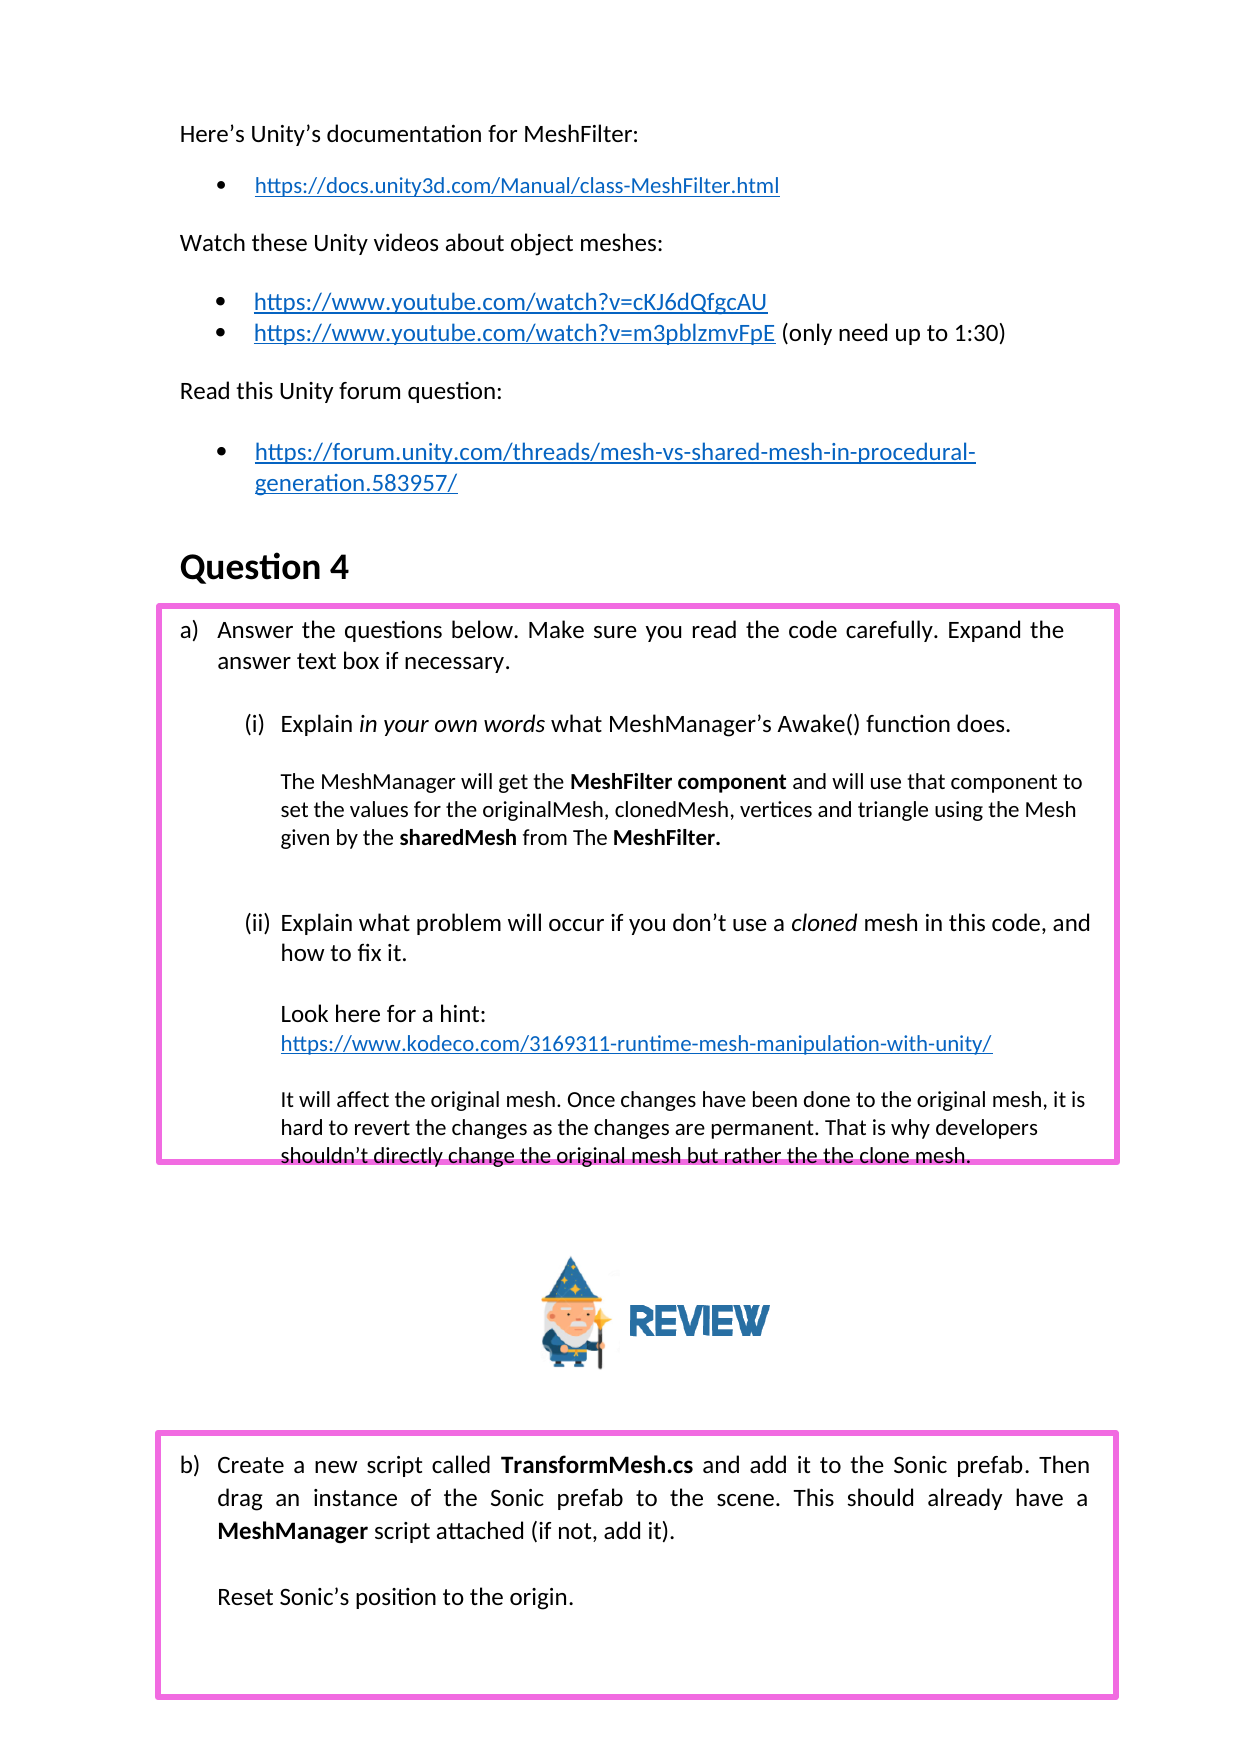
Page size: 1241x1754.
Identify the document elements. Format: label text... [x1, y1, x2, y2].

picture [523, 1247, 784, 1382]
list Create a new script called TransformMesh.cs and add it to the Sonic prefab. Then drag an instance of the Sonic prefab to the scene. This should already have a MeshManager script attached (if not, add it). [179, 1450, 1090, 1546]
list https://www.youtube.com/watch?v=m3pblzmvFpE (only need up to 1:30) [216, 317, 1066, 347]
text Read this Unity forum question: [179, 375, 1066, 406]
list https://forum.unity.com/threads/mesh-vs-shared-mesh-in-procedural-generation.583957/ [217, 436, 1066, 497]
list https://docs.unity3d.com/Manual/class-MeshFilter.html [217, 172, 1066, 199]
text Question 4 [179, 543, 1066, 589]
text Watch these Unity videos about object meshes: [179, 228, 1066, 258]
list Answer the questions below. Make sure you read the code carefully. Expand the answer text box if necessary. [179, 614, 1066, 675]
list https://www.youtube.com/watch?v=cKJ6dQfgcAU [216, 286, 1066, 317]
list Reset Sonic’s position to the origin. [217, 1581, 1090, 1612]
text Here’s Unity’s documentation for MeshFilter: [179, 118, 1066, 149]
